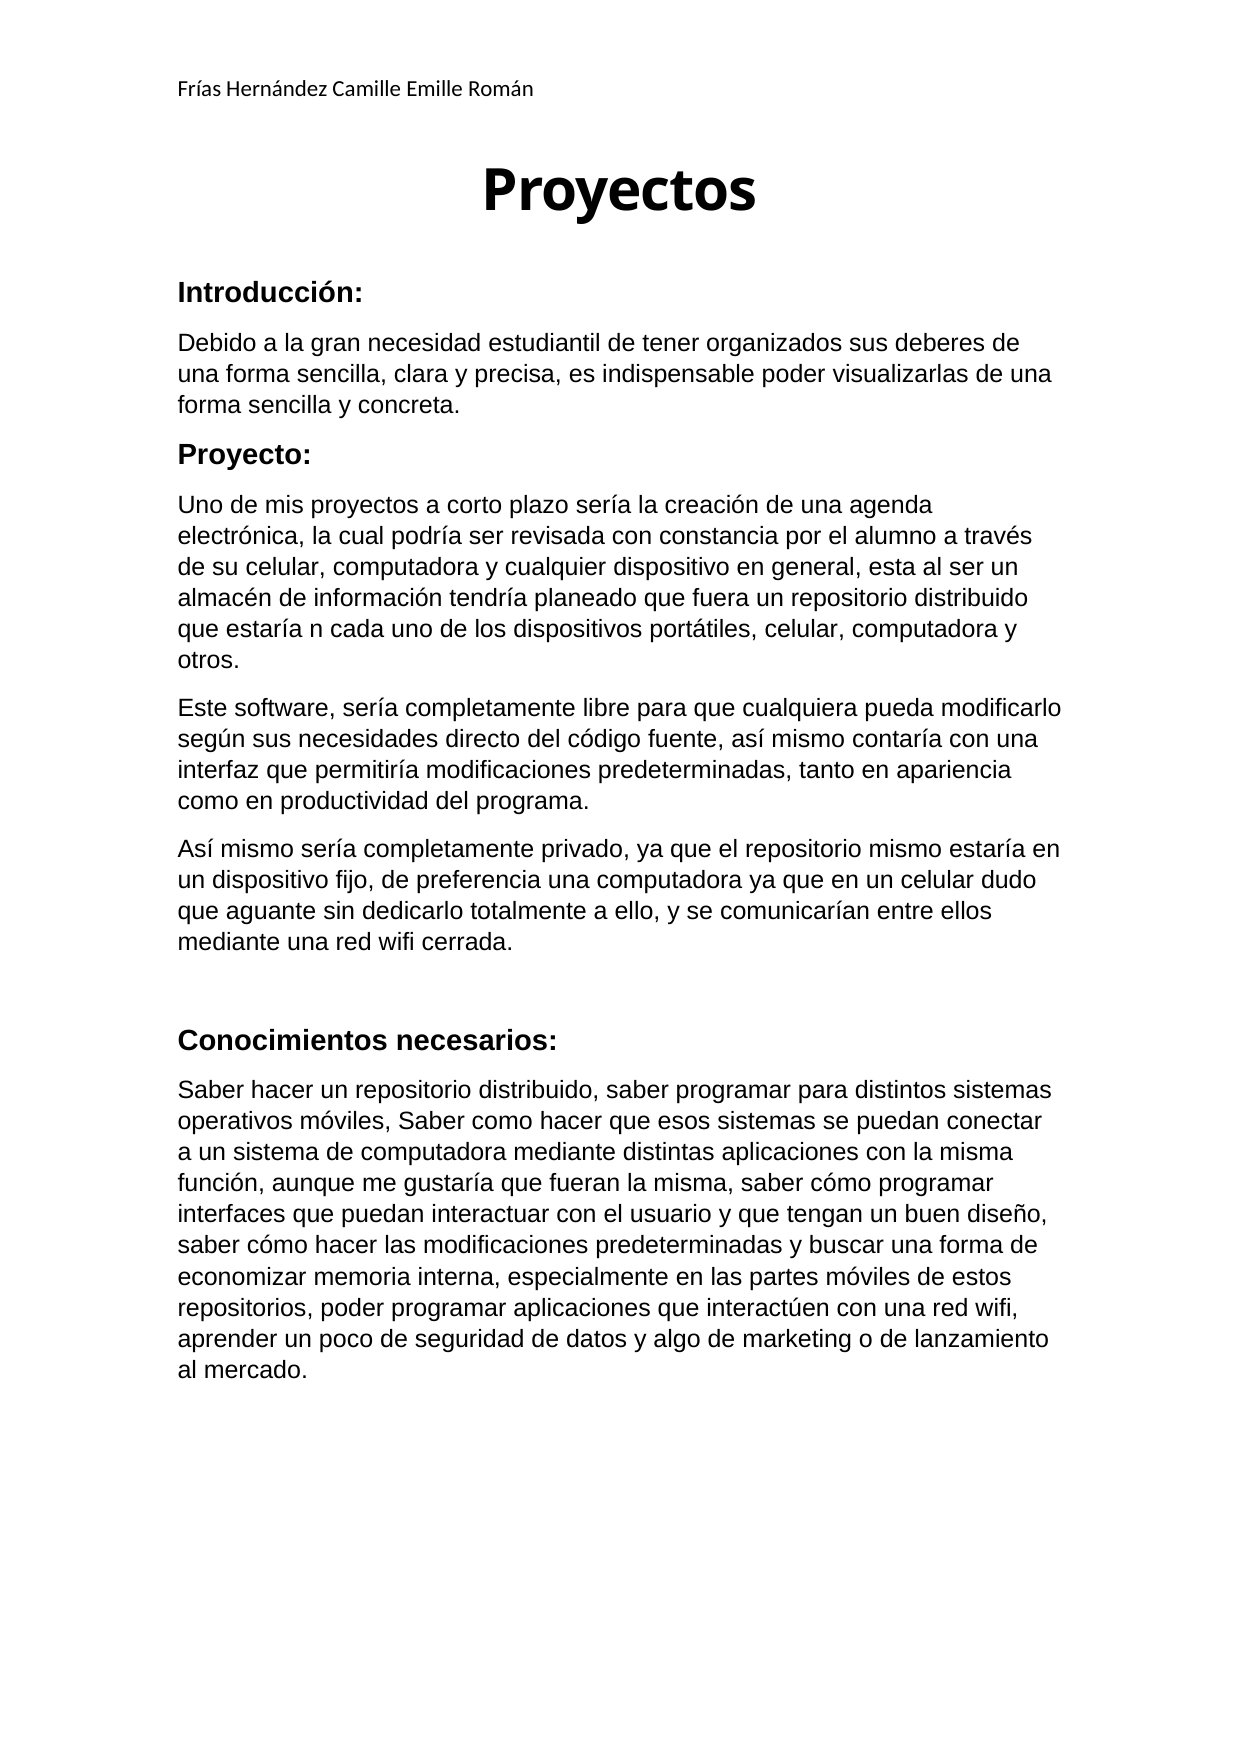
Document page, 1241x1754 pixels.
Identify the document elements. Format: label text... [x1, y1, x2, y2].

text Este software, sería completamente libre para que cualquiera pueda modificarlo según sus necesidades directo del código fuente, así mismo contaría con una interfaz que permitiría modificaciones predeterminadas, tanto en apariencia como en productividad del programa. [177, 693, 1063, 815]
text Así mismo sería completamente privado, ya que el repositorio mismo estaría en un dispositivo fijo, de preferencia una computadora ya que en un celular dudo que aguante sin dedicarlo totalmente a ello, y se comunicarían entre ellos mediante una red wifi cerrada. [177, 834, 1063, 956]
text Uno de mis proyectos a corto plazo sería la creación de una agenda electrónica, la cual podría ser revisada con constancia por el alumno a través de su celular, computadora y cualquier dispositivo en general, esta al ser un almacén de información tendría planeado que fuera un repositorio distribuido que estaría n cada uno de los dispositivos portátiles, celular, computadora y otros. [177, 490, 1063, 674]
text Proyecto: [177, 437, 1063, 471]
title Proyectos [177, 148, 1063, 227]
text Debido a la gran necesidad estudiantil de tener organizados sus deberes de una forma sencilla, clara y precisa, es indispensable poder visualizarlas de una forma sencilla y concreta. [177, 328, 1063, 418]
text Introducción: [177, 275, 1063, 308]
text Conocimientos necesarios: [177, 1022, 1063, 1056]
text Saber hacer un repositorio distribuido, saber programar para distintos sistemas operativos móviles, Saber como hacer que esos sistemas se puedan conectar a un sistema de computadora mediante distintas aplicaciones con la misma función, aunque me gustaría que fueran la misma, saber cómo programar interfaces que puedan interactuar con el usuario y que tengan un buen diseño, saber cómo hacer las modificaciones predeterminadas y buscar una forma de economizar memoria interna, especialmente en las partes móviles de estos repositorios, poder programar aplicaciones que interactúen con una red wifi, aprender un poco de seguridad de datos y algo de marketing o de lanzamiento al mercado. [177, 1075, 1063, 1383]
